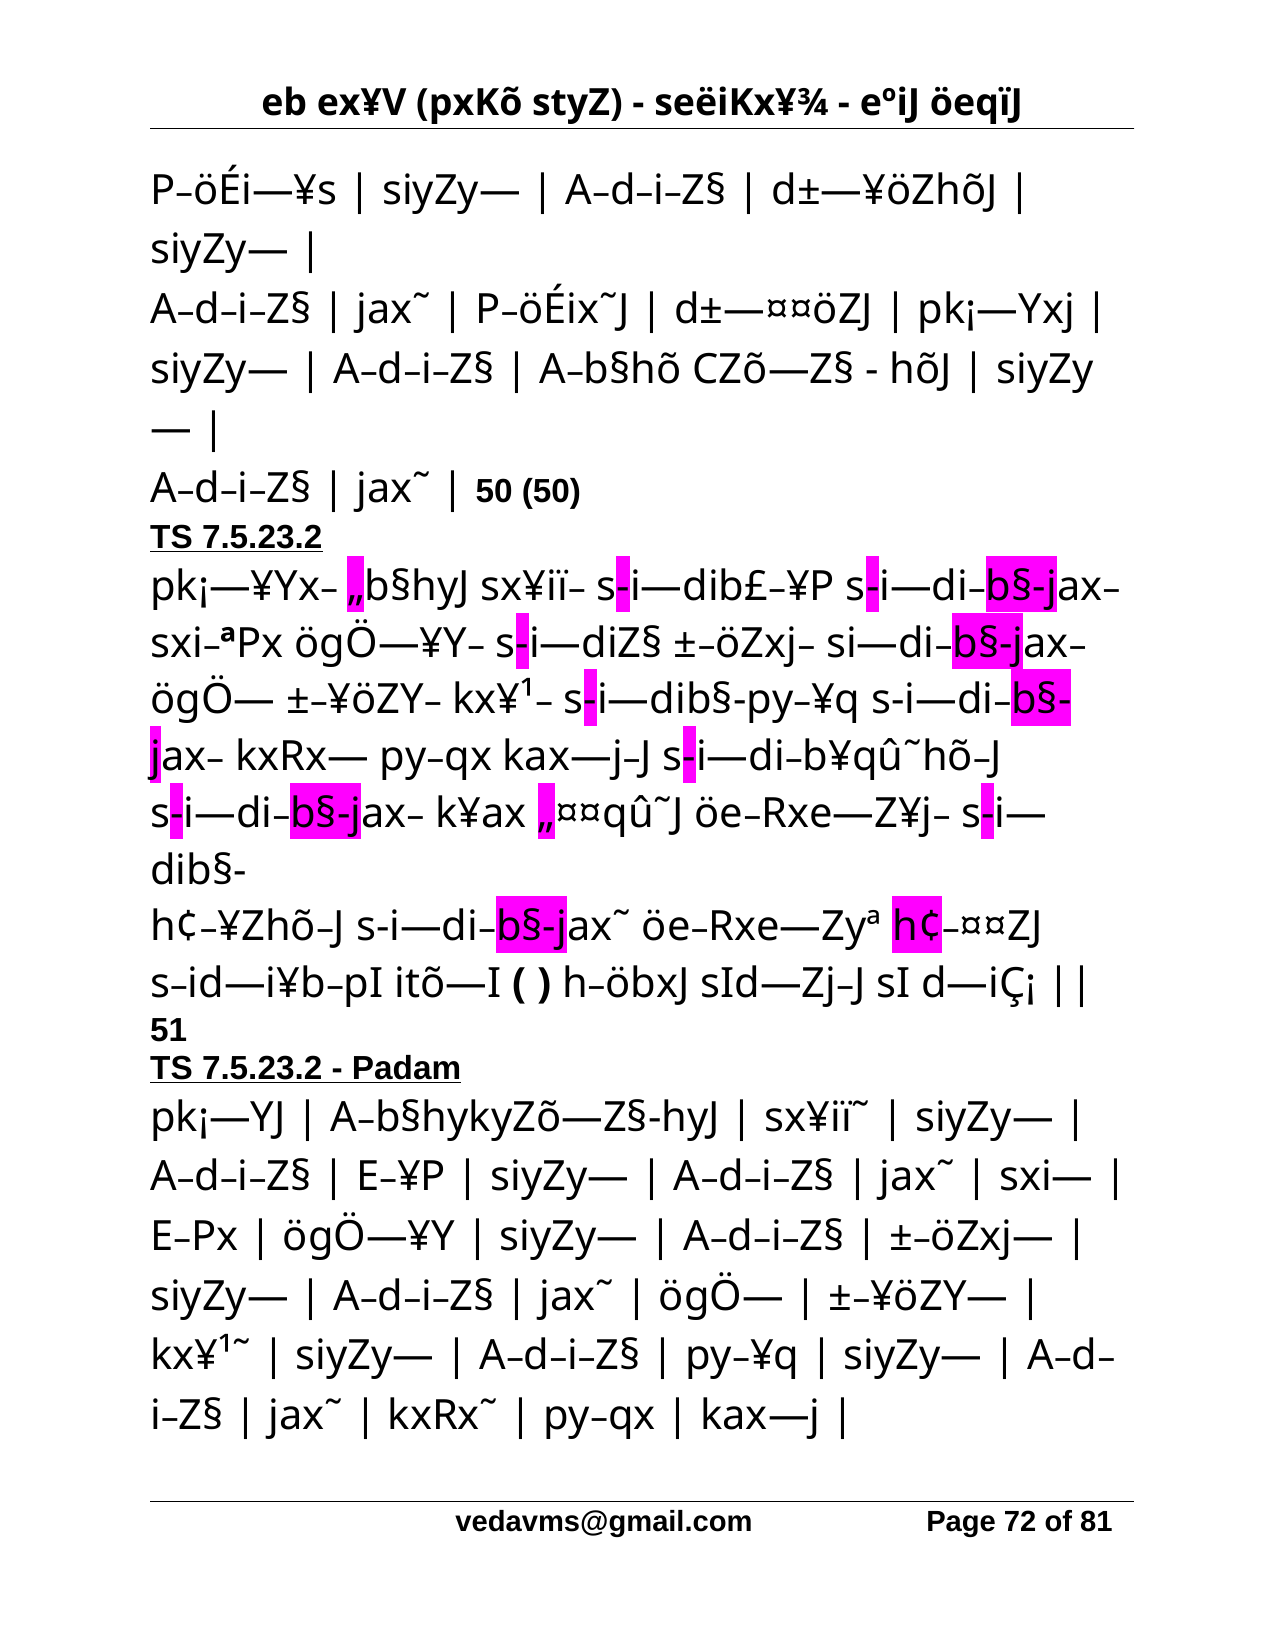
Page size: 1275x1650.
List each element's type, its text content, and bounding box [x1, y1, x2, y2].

text pk¡—¥Yx– „b§hyJ sx¥iï– s-i—dib£–¥P s-i—di–b§-jax– [630, 556, 866, 612]
text TS 7.5.23.2 - Padam [150, 1048, 1124, 1087]
text ögÖ— ±–¥öZY– kx¥¹– s-i—dib§-py–¥q s-i—di–b§-jax– kxRx— py–qx kax—j–J s-i—di–b¥qû˜hõ–J [150, 669, 1124, 783]
text A–d–i–Z§ | jax˜ | P–öÉix˜J | d±—¤¤öZJ | pk¡—Yxj | siyZy— | A–d–i–Z§ | A–b§hõ CZõ—Z§ - hõJ | siyZy— | [150, 279, 1124, 455]
text A–d–i–Z§ | jax˜ | 50 (50) [150, 458, 1124, 514]
text sxi–ªPx ögÖ—¥Y– s-i—diZ§ ±–öZxj– si—di–b§-jax– [150, 612, 1124, 669]
text h¢–¥Zhõ–J s-i—di–b§-jax˜ öe–Rxe—Zyª h¢–¤¤ZJ [150, 896, 496, 953]
text P–öÉi—¥s | siyZy— | A–d–i–Z§ | d±—¥öZhõJ | siyZy— | [150, 160, 1124, 276]
text s-i—di–b§-jax– k¥ax „¤¤qû˜J öe–Rxe—Z¥j– s-i—dib§- [150, 783, 1124, 896]
text pk¡—¥Yx– „b§hyJ sx¥iï– s-i—dib£–¥P s-i—di–b§-jax– [879, 556, 986, 612]
text pk¡—¥Yx– „b§hyJ sx¥iï– s-i—dib£–¥P s-i—di–b§-jax– [1057, 556, 1124, 612]
text h¢–¥Zhõ–J s-i—di–b§-jax˜ öe–Rxe—Zyª h¢–¤¤ZJ [942, 896, 1124, 953]
text pk¡—¥Yx– „b§hyJ sx¥iï– s-i—dib£–¥P s-i—di–b§-jax– [150, 556, 347, 612]
text TS 7.5.23.2 [150, 517, 1124, 556]
text h¢–¥Zhõ–J s-i—di–b§-jax˜ öe–Rxe—Zyª h¢–¤¤ZJ [567, 896, 892, 953]
text pk¡—¥Yx– „b§hyJ sx¥iï– s-i—dib£–¥P s-i—di–b§-jax– [364, 556, 616, 612]
text s–id—i¥b–pI itõ—I ( ) h–öbxJ sId—Zj–J sI d—iÇ¡ || 51 [150, 953, 1139, 1048]
